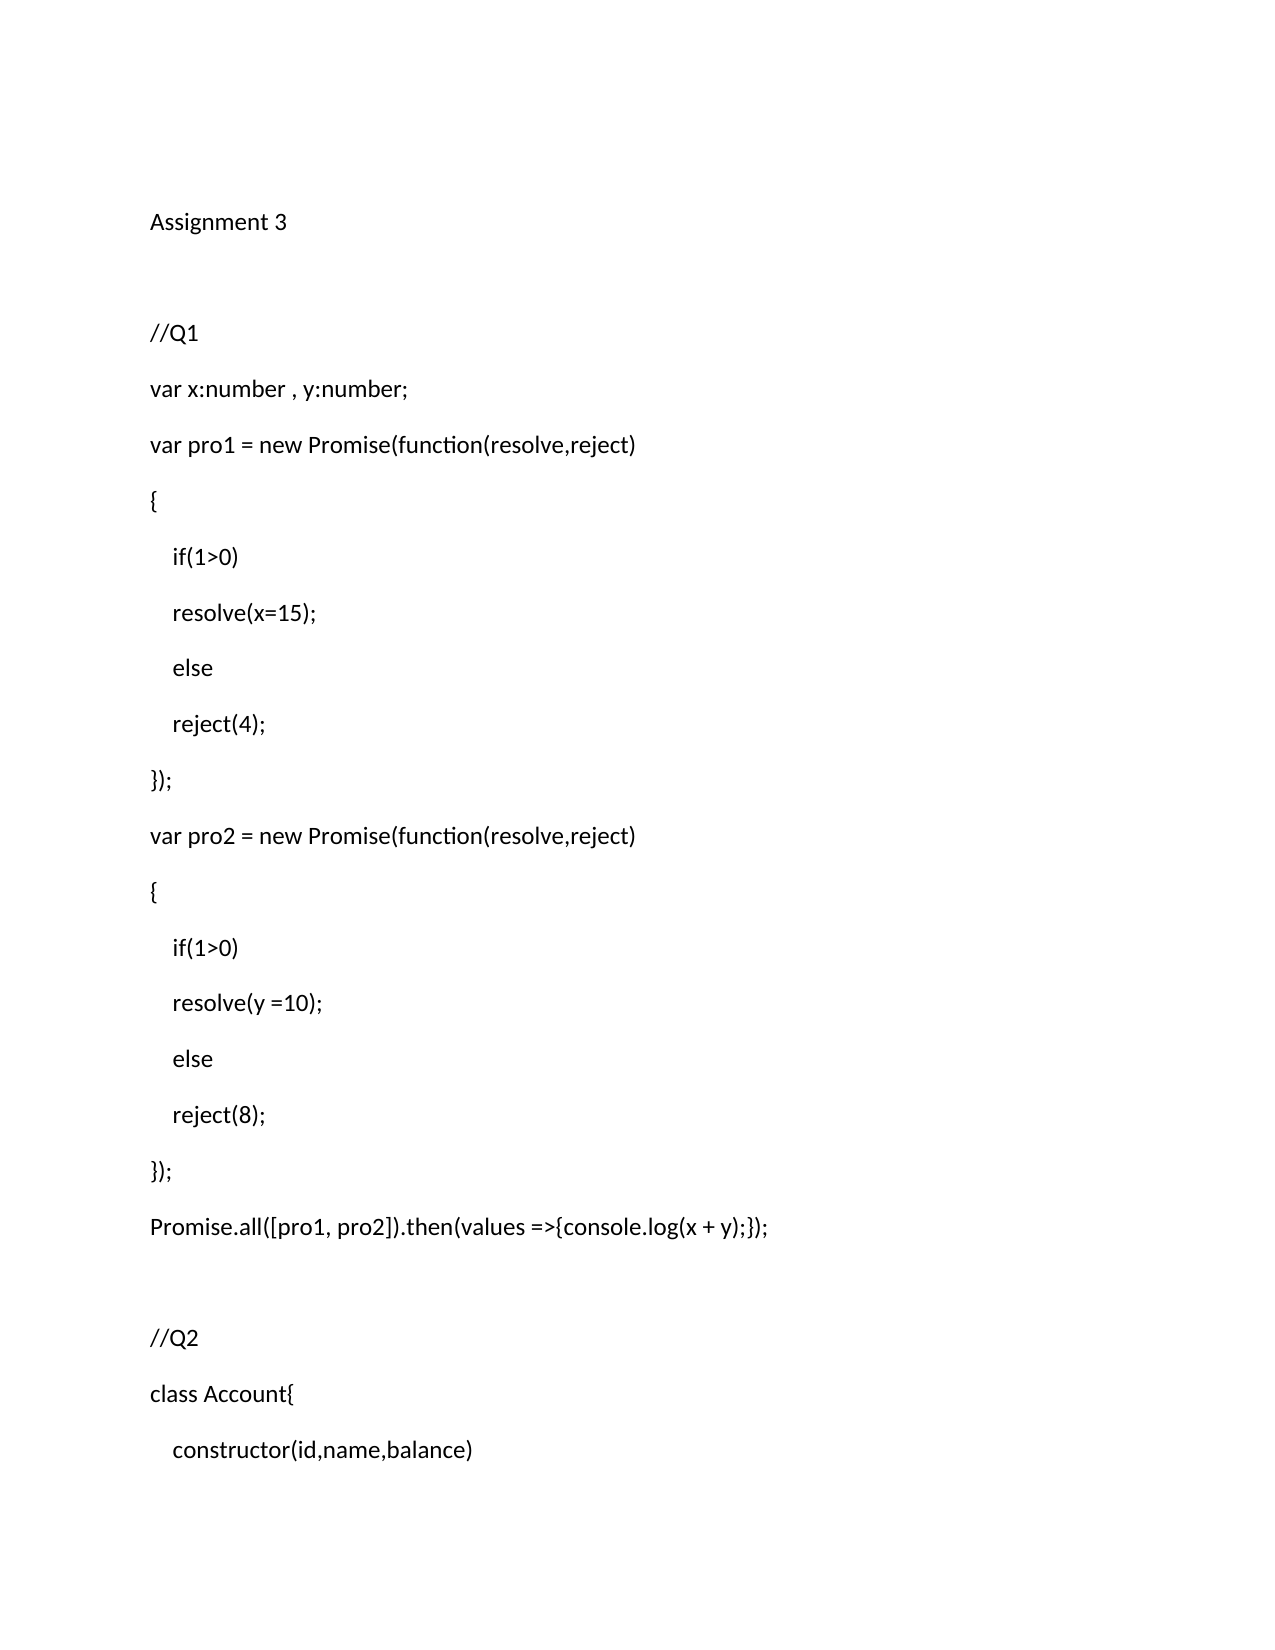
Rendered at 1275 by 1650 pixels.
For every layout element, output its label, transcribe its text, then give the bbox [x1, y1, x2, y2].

text }); [150, 764, 1125, 795]
text constructor(id,name,balance) [150, 1434, 1125, 1465]
text if(1>0) [150, 541, 1125, 571]
text }); [150, 1155, 1125, 1186]
text resolve(y =10); [150, 987, 1125, 1018]
text if(1>0) [150, 932, 1125, 962]
text //Q1 [150, 317, 1125, 348]
text class Account{ [150, 1378, 1125, 1409]
text { [150, 485, 1125, 516]
text Promise.all([pro1, pro2]).then(values =>{console.log(x + y);}); [150, 1211, 1125, 1241]
text else [150, 1043, 1125, 1074]
text var x:number , y:number; [150, 373, 1125, 404]
text else [150, 652, 1125, 683]
text { [150, 876, 1125, 906]
text var pro2 = new Promise(function(resolve,reject) [150, 820, 1125, 851]
text //Q2 [150, 1322, 1125, 1353]
text resolve(x=15); [150, 597, 1125, 627]
text reject(8); [150, 1099, 1125, 1130]
text var pro1 = new Promise(function(resolve,reject) [150, 429, 1125, 460]
text reject(4); [150, 708, 1125, 739]
text Assignment 3 [150, 206, 1125, 236]
